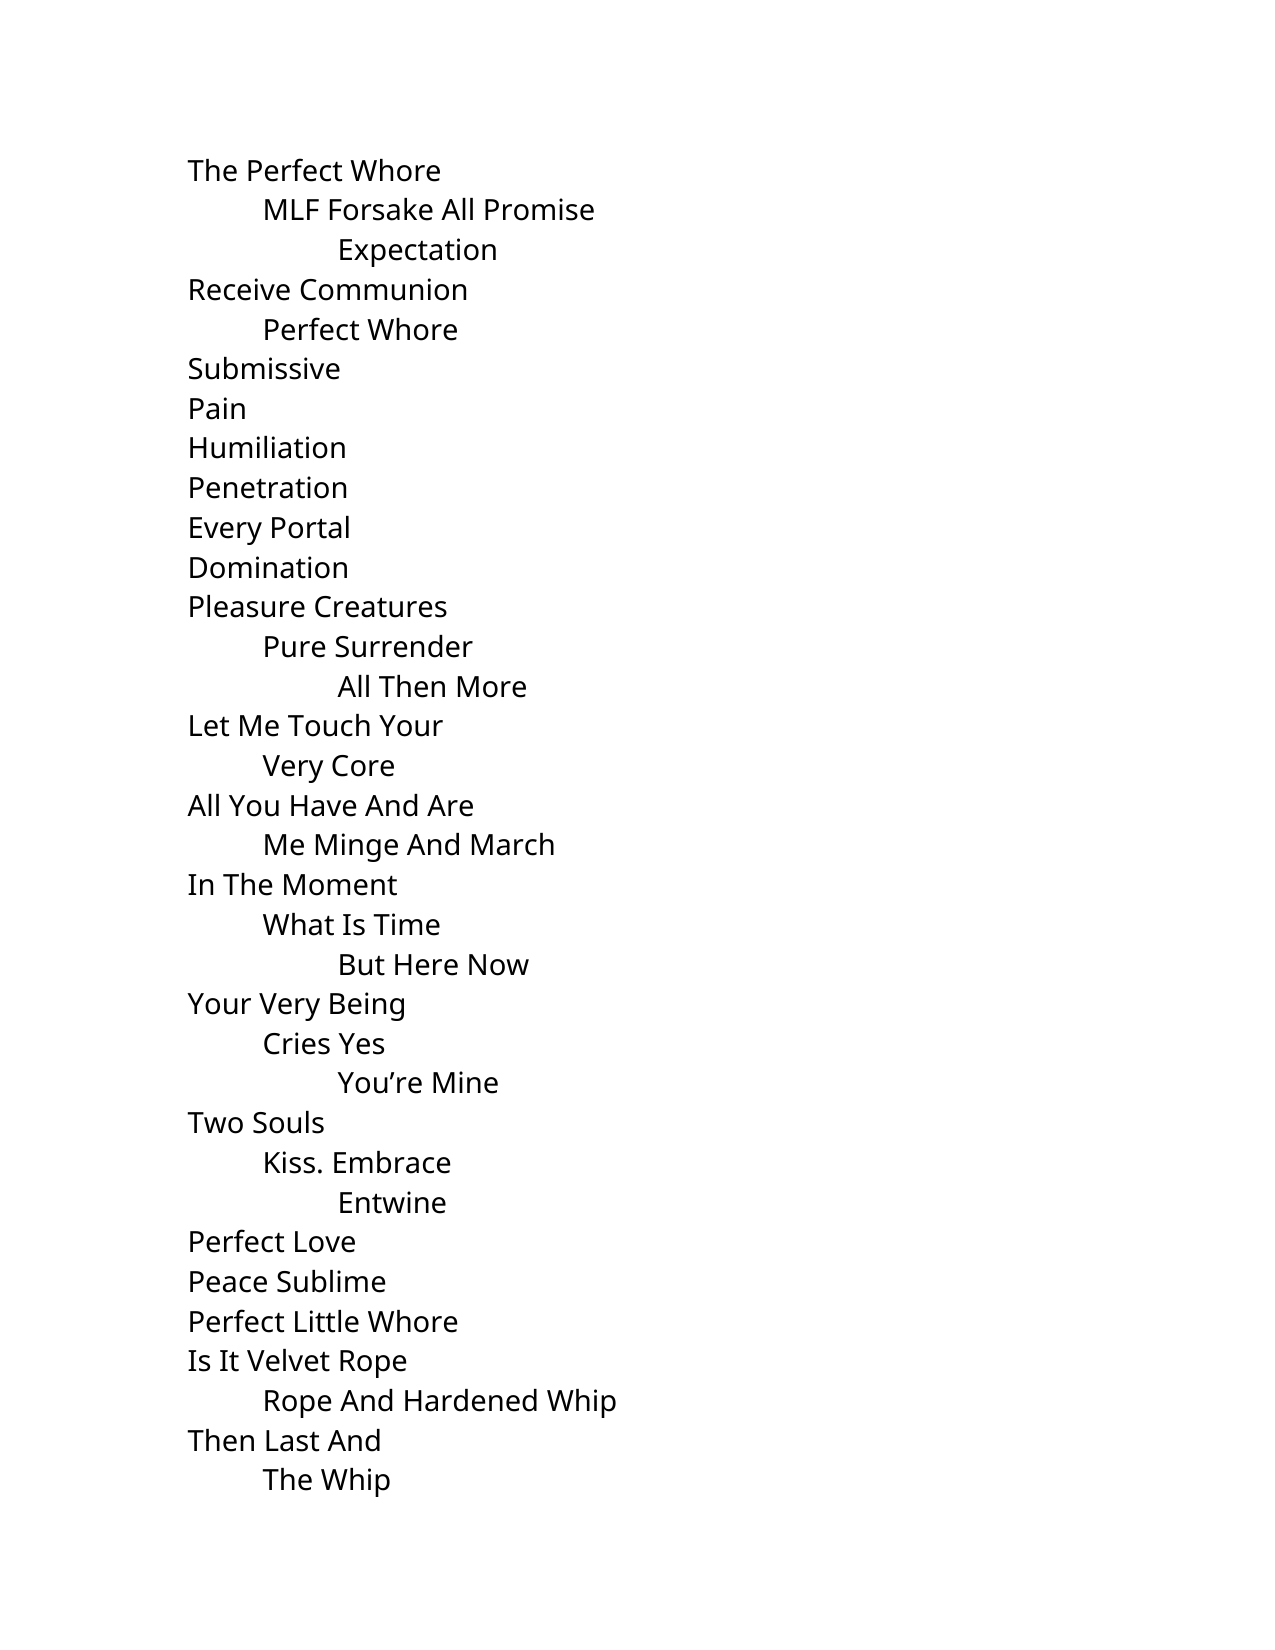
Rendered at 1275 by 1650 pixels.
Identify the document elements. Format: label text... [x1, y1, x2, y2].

text The Perfect Whore [187, 150, 1087, 190]
text The Whip [187, 1460, 1087, 1499]
text Kiss. Embrace [187, 1142, 1087, 1182]
text MLF Forsake All Promise [187, 190, 1087, 229]
text Perfect Whore [187, 309, 1087, 348]
text Domination [187, 547, 1087, 587]
text In The Moment [187, 864, 1087, 904]
text Rope And Hardened Whip [187, 1380, 1087, 1420]
text You’re Mine [187, 1063, 1087, 1102]
text Every Portal [187, 507, 1087, 547]
text Let Me Touch Your [187, 706, 1087, 745]
text Expectation [187, 229, 1087, 269]
text Two Souls [187, 1102, 1087, 1142]
text Then Last And [187, 1420, 1087, 1460]
text Pleasure Creatures [187, 587, 1087, 626]
text Pain [187, 388, 1087, 428]
text Your Very Being [187, 983, 1087, 1023]
text Submissive [187, 348, 1087, 388]
text Peace Sublime [187, 1261, 1087, 1301]
text Pure Surrender [187, 626, 1087, 666]
text What Is Time [187, 904, 1087, 944]
text Is It Velvet Rope [187, 1341, 1087, 1380]
text All Then More [187, 666, 1087, 706]
text But Here Now [187, 944, 1087, 983]
text Receive Communion [187, 269, 1087, 309]
text Humiliation [187, 428, 1087, 467]
text Perfect Love [187, 1222, 1087, 1261]
text All You Have And Are [187, 785, 1087, 825]
text Cries Yes [187, 1023, 1087, 1063]
text Penetration [187, 467, 1087, 507]
text Me Minge And March [187, 825, 1087, 864]
text Very Core [187, 745, 1087, 785]
text Entwine [187, 1182, 1087, 1222]
text Perfect Little Whore [187, 1301, 1087, 1341]
